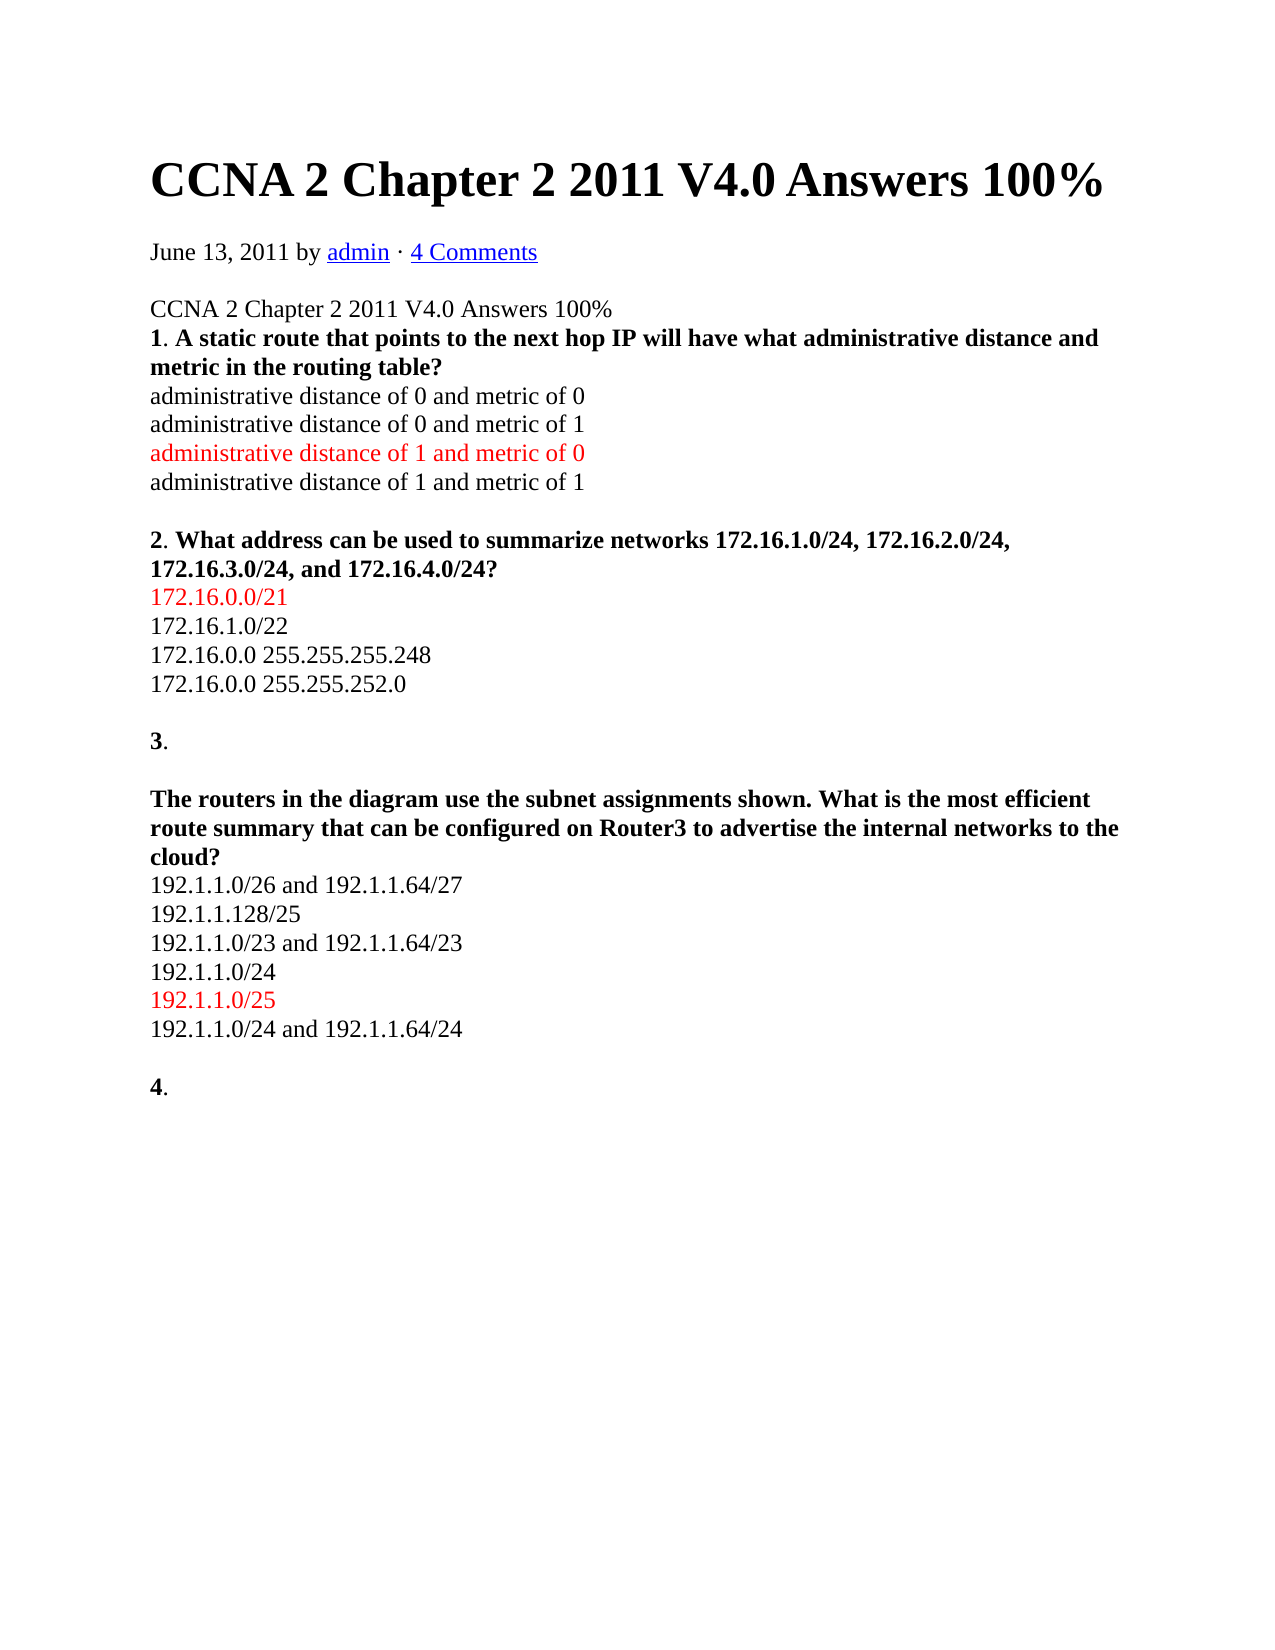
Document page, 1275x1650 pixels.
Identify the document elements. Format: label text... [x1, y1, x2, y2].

text June 13, 2011 by admin · 4 Comments [150, 237, 1125, 265]
text CCNA 2 Chapter 2 2011 V4.0 Answers 100% [150, 150, 1125, 207]
text The routers in the diagram use the subnet assignments shown. What is the most efficient route summary that can be configured on Router3 to advertise the internal networks to the cloud? 192.1.1.0/26 and 192.1.1.64/27 192.1.1.128/25 192.1.1.0/23 and 192.1.1.64/23 192.1.1.0/24 192.1.1.0/25 192.1.1.0/24 and 192.1.1.64/24 [150, 784, 1125, 1043]
text CCNA 2 Chapter 2 2011 V4.0 Answers 100% 1. A static route that points to the next hop IP will have what administrative distance and metric in the routing table? administrative distance of 0 and metric of 0 administrative distance of 0 and metric of 1 administrative distance of 1 and metric of 0 administrative distance of 1 and metric of 1 [150, 294, 1125, 496]
text 4. [150, 1072, 1125, 1101]
text 2. What address can be used to summarize networks 172.16.1.0/24, 172.16.2.0/24, 172.16.3.0/24, and 172.16.4.0/24? 172.16.0.0/21 172.16.1.0/22 172.16.0.0 255.255.255.248 172.16.0.0 255.255.252.0 3. [150, 525, 1125, 755]
